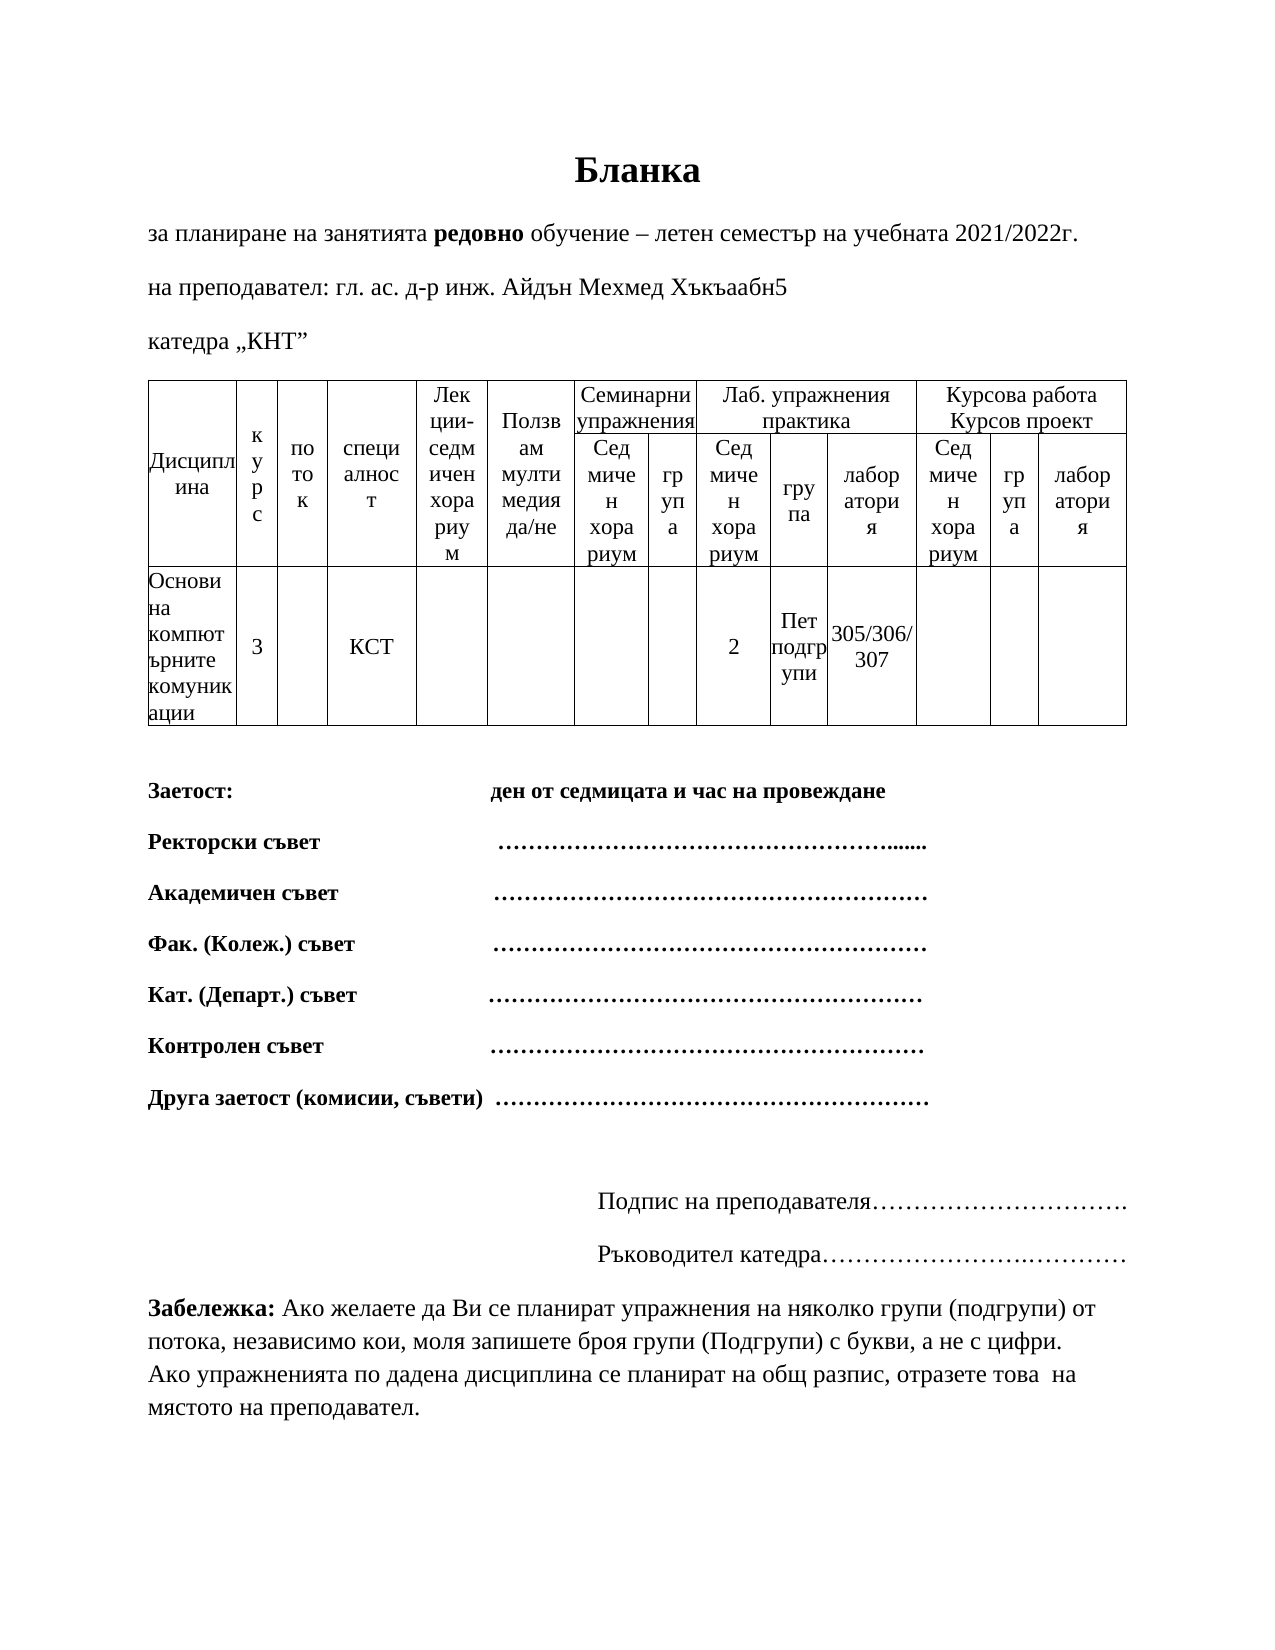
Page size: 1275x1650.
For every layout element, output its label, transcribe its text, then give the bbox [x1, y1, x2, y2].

table_cell [278, 567, 327, 725]
text Бланка [148, 148, 1127, 191]
text Друга заетост (комисии, съвети) ………………………………………………… [148, 1084, 1127, 1110]
text за планиране на занятията редовно обучение – летен семестър на учебната 2021/2022г. [148, 218, 1127, 247]
text Ако упражненията по дадена дисциплина се планират на общ разпис, отразете това на мястото на преподавател. [148, 1359, 1127, 1421]
table_header специалност [328, 381, 416, 566]
text Ректорски съвет ……………………………………………....... [148, 828, 1127, 855]
table_cell Основи на компютърните комуникации [149, 567, 236, 725]
table_header Дисциплина [149, 381, 236, 566]
text Ръководител катедра…………………….………… [148, 1239, 1127, 1268]
table_cell Седмичен хорариум [575, 434, 648, 566]
text Фак. (Колеж.) съвет ………………………………………………… [148, 931, 1127, 957]
text Заетост: ден от седмицата и час на провеждане [148, 777, 1127, 804]
table_cell група [649, 434, 696, 566]
table_header Ползвам мултимедия да/не [488, 381, 574, 566]
table_cell КСТ [328, 567, 416, 725]
table_header курс [237, 381, 277, 566]
table_cell 2 [697, 567, 770, 725]
table_cell Седмичен хорариум [917, 434, 990, 566]
table_cell Седмичен хорариум [697, 434, 770, 566]
table_cell [488, 567, 574, 725]
text на преподавател: гл. ас. д-р инж. Айдън Мехмед Хъкъaaбн5 [148, 272, 1127, 301]
text Контролен съвет ………………………………………………… [148, 1033, 1127, 1059]
table_cell Пет подгрупи [771, 567, 827, 725]
table_cell лаборатория [1039, 434, 1126, 566]
table_cell [1039, 567, 1126, 725]
table_cell 305/306/307 [828, 567, 916, 725]
text Подпис на преподавателя…………………………. [148, 1186, 1127, 1214]
table_cell [575, 567, 648, 725]
table_cell 3 [237, 567, 277, 725]
table_cell [991, 567, 1038, 725]
table_header Лаб. упражнения практика [697, 381, 916, 433]
table_header поток [278, 381, 327, 566]
text Забележка: Ако желаете да Ви се планират упражнения на няколко групи (подгрупи) от потока, независимо кои, моля запишете броя групи (Подгрупи) с букви, а не с цифри. [148, 1293, 1127, 1355]
table_header Лекции- седмичен хорариум [417, 381, 487, 566]
table_cell лаборатория [828, 434, 916, 566]
table_cell [417, 567, 487, 725]
text Кат. (Департ.) съвет ………………………………………………… [148, 982, 1127, 1008]
text Академичен съвет ………………………………………………… [148, 879, 1127, 906]
text катедра „КНТ” [148, 326, 1127, 354]
table_header Курсова работа Курсов проект [917, 381, 1126, 433]
table_cell [917, 567, 990, 725]
table_header Семинарни упражнения [575, 381, 696, 433]
table_cell група [771, 434, 827, 566]
table_cell [649, 567, 696, 725]
table_cell група [991, 434, 1038, 566]
